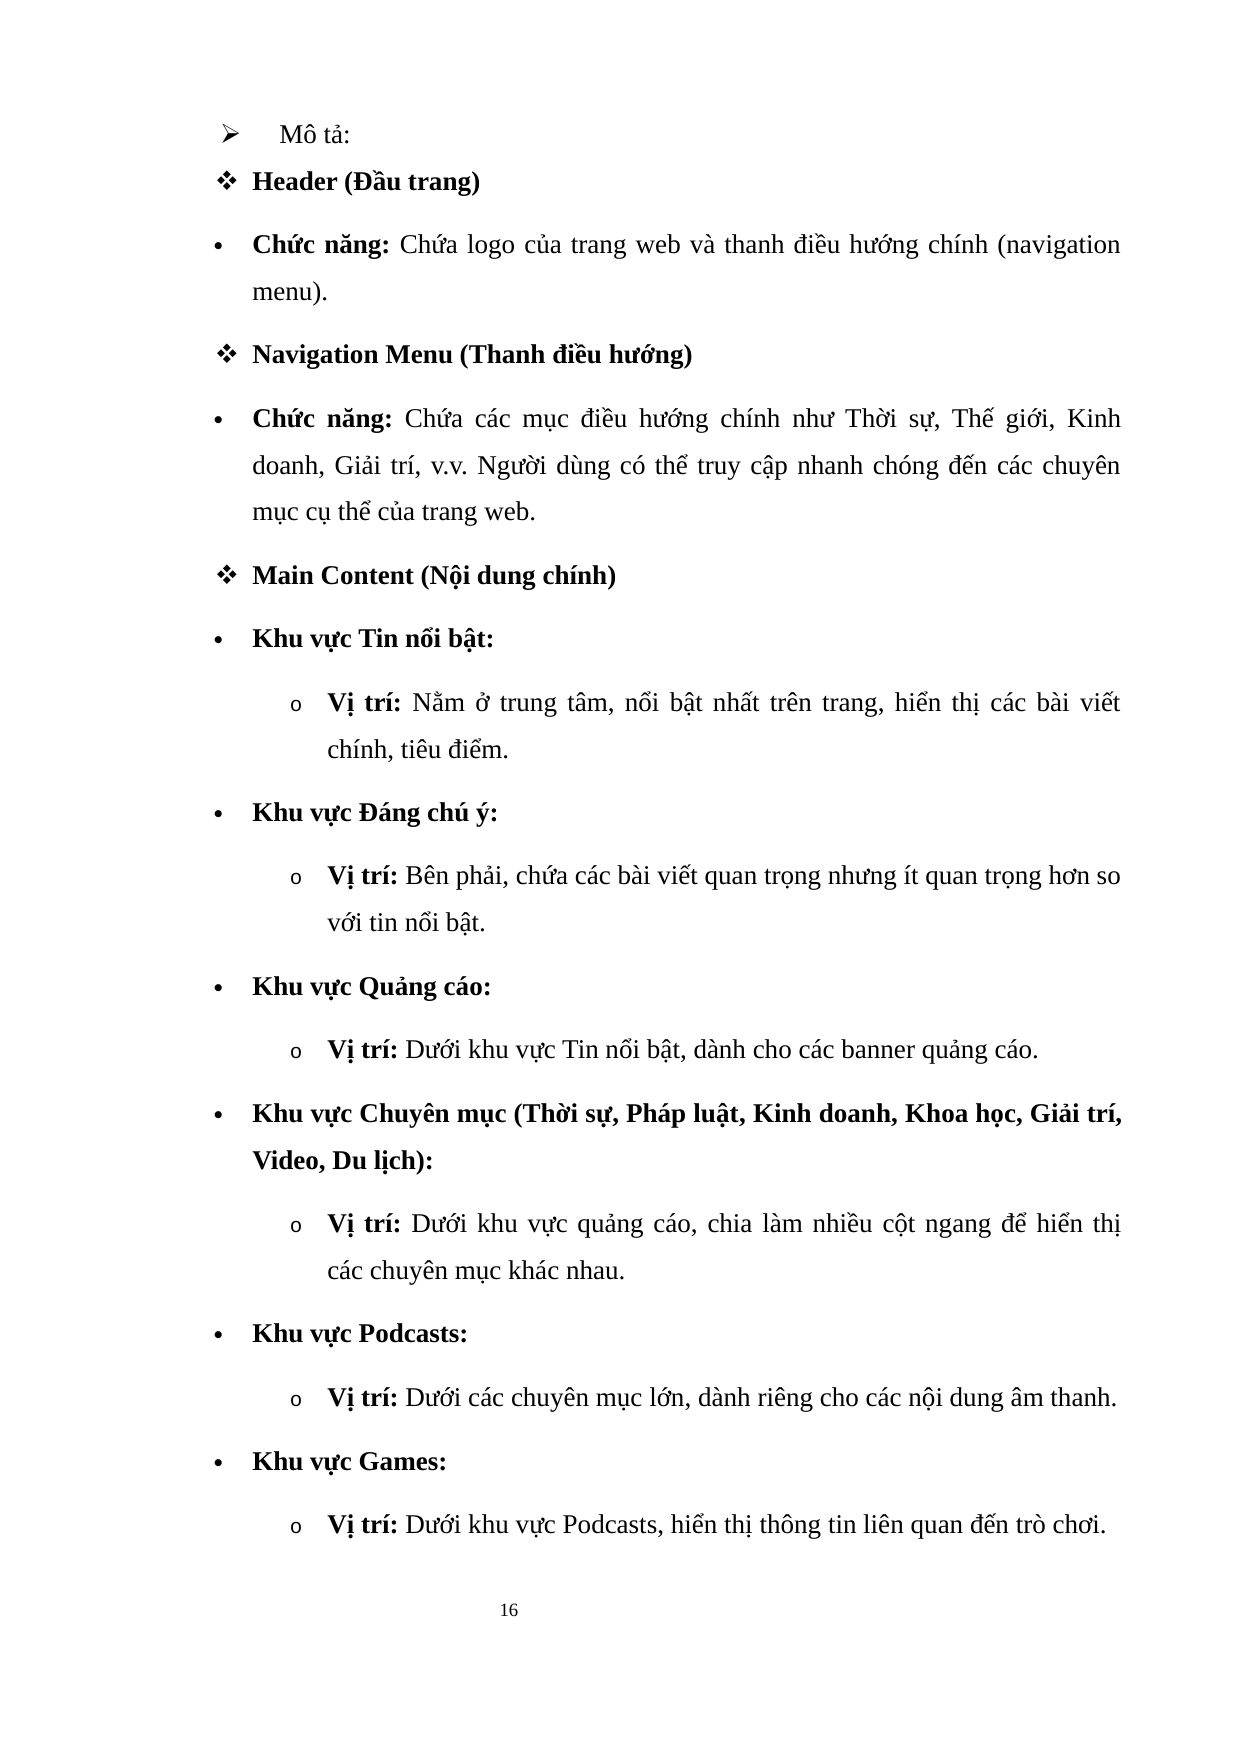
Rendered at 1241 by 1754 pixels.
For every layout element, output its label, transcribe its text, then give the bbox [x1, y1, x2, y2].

list Khu vực Podcasts: [214, 1317, 1122, 1349]
list Vị trí: Dưới khu vực Podcasts, hiển thị thông tin liên quan đến trò chơi. [289, 1508, 1122, 1540]
list Vị trí: Nằm ở trung tâm, nổi bật nhất trên trang, hiển thị các bài viết chính, tiêu điểm. [289, 686, 1122, 764]
list Khu vực Quảng cáo: [214, 970, 1122, 1001]
list Khu vực Chuyên mục (Thời sự, Pháp luật, Kinh doanh, Khoa học, Giải trí, Video, Du lịch): [214, 1097, 1122, 1175]
list Khu vực Games: [214, 1445, 1122, 1476]
list Header (Đầu trang) [214, 165, 1122, 196]
list Khu vực Tin nổi bật: [214, 622, 1122, 653]
list Navigation Menu (Thanh điều hướng) [214, 338, 1122, 370]
list Vị trí: Dưới các chuyên mục lớn, dành riêng cho các nội dung âm thanh. [289, 1381, 1122, 1412]
list Chức năng: Chứa các mục điều hướng chính như Thời sự, Thế giới, Kinh doanh, Giải trí, v.v. Người dùng có thể truy cập nhanh chóng đến các chuyên mục cụ thể của trang web. [214, 402, 1122, 527]
list Vị trí: Bên phải, chứa các bài viết quan trọng nhưng ít quan trọng hơn so với tin nổi bật. [289, 859, 1122, 938]
list Khu vực Đáng chú ý: [214, 796, 1122, 827]
list Vị trí: Dưới khu vực Tin nổi bật, dành cho các banner quảng cáo. [289, 1033, 1122, 1065]
list Mô tả: [242, 118, 1122, 149]
list Main Content (Nội dung chính) [214, 559, 1122, 590]
list Chức năng: Chứa logo của trang web và thanh điều hướng chính (navigation menu). [214, 228, 1122, 306]
list Vị trí: Dưới khu vực quảng cáo, chia làm nhiều cột ngang để hiển thị các chuyên mục khác nhau. [289, 1207, 1122, 1285]
